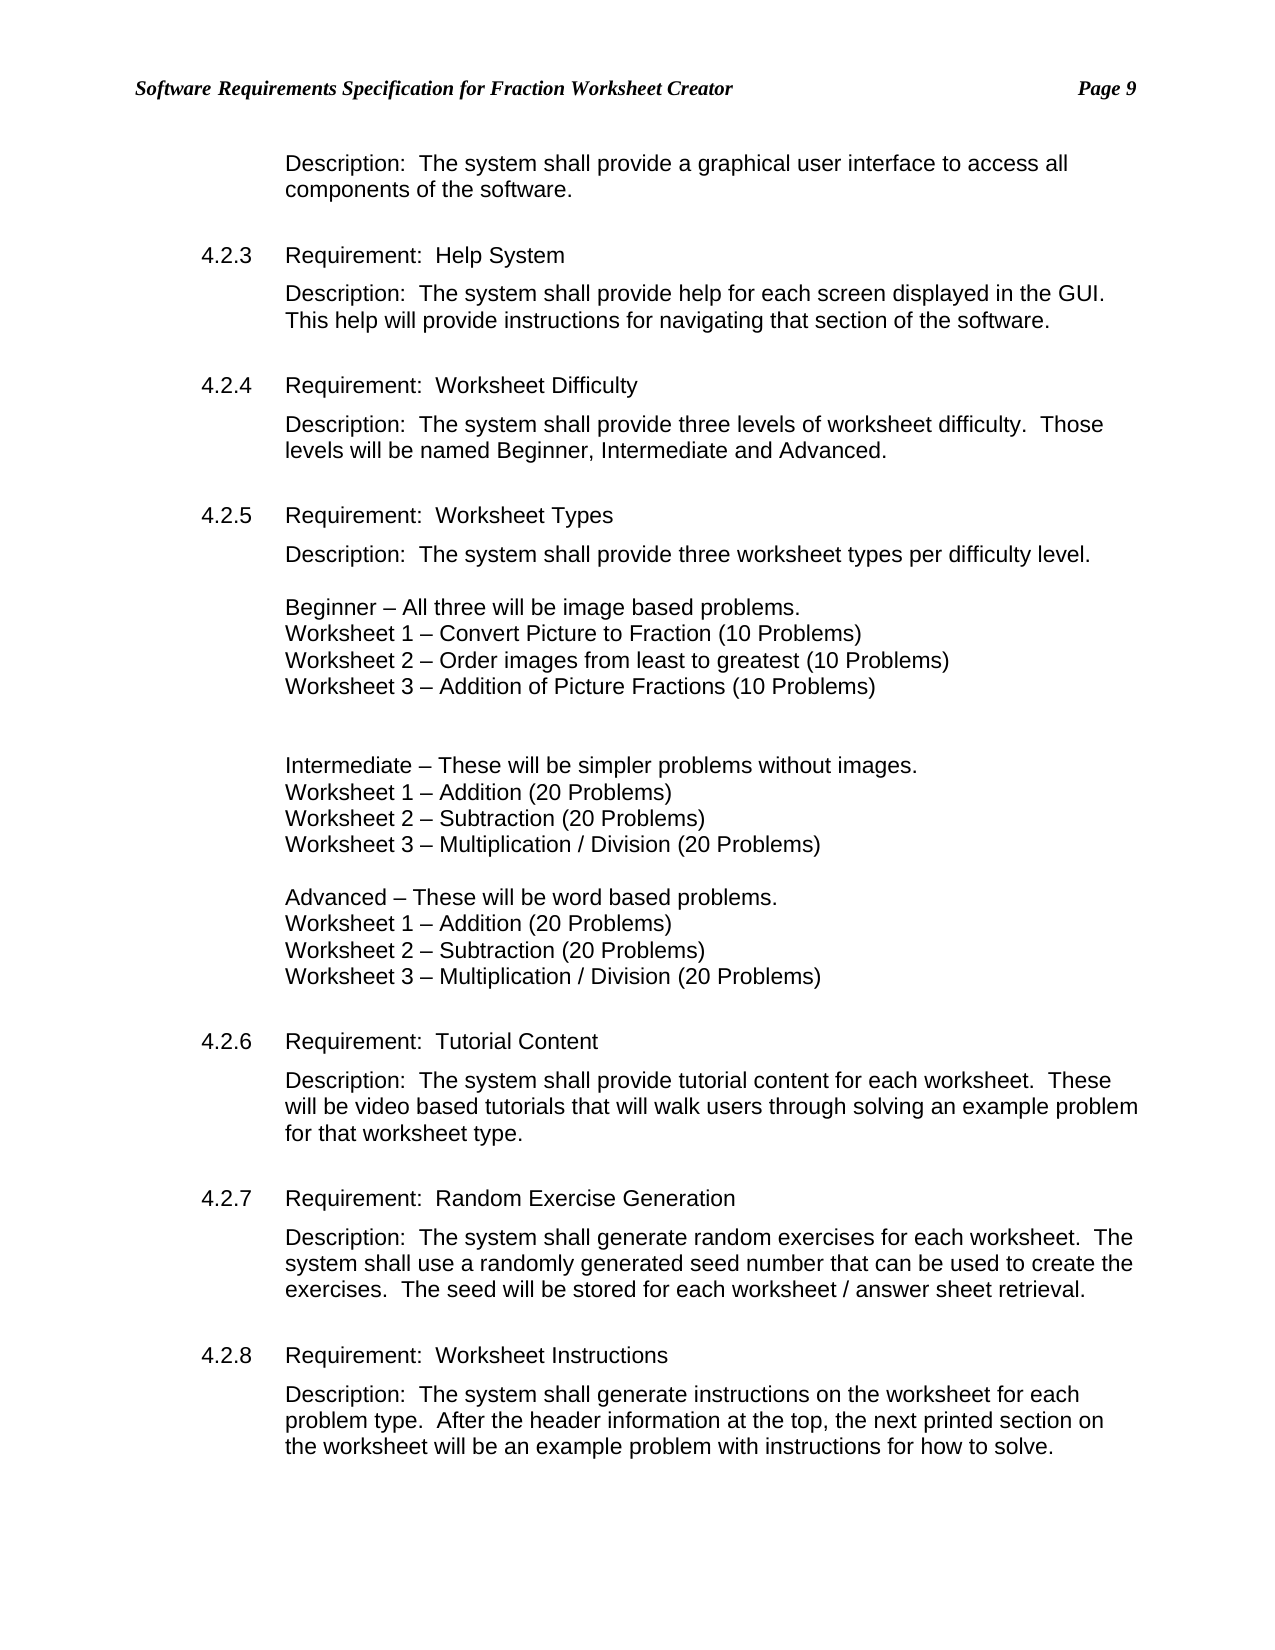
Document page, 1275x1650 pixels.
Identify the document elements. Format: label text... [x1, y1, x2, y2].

text Description: The system shall generate instructions on the worksheet for each problem type. After the header information at the top, the next printed section on the worksheet will be an example problem with instructions for how to solve. [285, 1381, 1140, 1459]
text Worksheet 1 – Convert Picture to Fraction (10 Problems) [285, 620, 1140, 647]
text Worksheet 3 – Multiplication / Division (20 Problems) [285, 963, 1140, 989]
text 4.2.6 Requirement: Tutorial Content [201, 1028, 1140, 1054]
text Description: The system shall provide help for each screen displayed in the GUI. This help will provide instructions for navigating that section of the software. [285, 280, 1140, 333]
text Advanced – These will be word based problems. [285, 884, 1140, 910]
text 4.2.4 Requirement: Worksheet Difficulty [201, 372, 1140, 398]
text 4.2.8 Requirement: Worksheet Instructions [201, 1342, 1140, 1368]
text Worksheet 2 – Order images from least to greatest (10 Problems) [285, 647, 1140, 673]
text Description: The system shall provide three worksheet types per difficulty level. [285, 541, 1140, 568]
text Intermediate – These will be simpler problems without images. [285, 752, 1140, 778]
text Worksheet 3 – Multiplication / Division (20 Problems) [285, 831, 1140, 857]
text Worksheet 3 – Addition of Picture Fractions (10 Problems) [285, 673, 1140, 699]
text Beginner – All three will be image based problems. [285, 594, 1140, 620]
text Worksheet 2 – Subtraction (20 Problems) [285, 805, 1140, 831]
text Description: The system shall provide tutorial content for each worksheet. These will be video based tutorials that will walk users through solving an example problem for that worksheet type. [285, 1067, 1140, 1146]
text Description: The system shall provide a graphical user interface to access all components of the software. [285, 150, 1140, 203]
text Worksheet 1 – Addition (20 Problems) [285, 778, 1140, 805]
text 4.2.3 Requirement: Help System [201, 242, 1140, 268]
text Worksheet 2 – Subtraction (20 Problems) [285, 937, 1140, 963]
text Worksheet 1 – Addition (20 Problems) [285, 910, 1140, 937]
text Description: The system shall generate random exercises for each worksheet. The system shall use a randomly generated seed number that can be used to create the exercises. The seed will be stored for each worksheet / answer sheet retrieval. [285, 1224, 1140, 1303]
text 4.2.7 Requirement: Random Exercise Generation [201, 1185, 1140, 1211]
text Description: The system shall provide three levels of worksheet difficulty. Those levels will be named Beginner, Intermediate and Advanced. [285, 411, 1140, 463]
text 4.2.5 Requirement: Worksheet Types [201, 502, 1140, 529]
